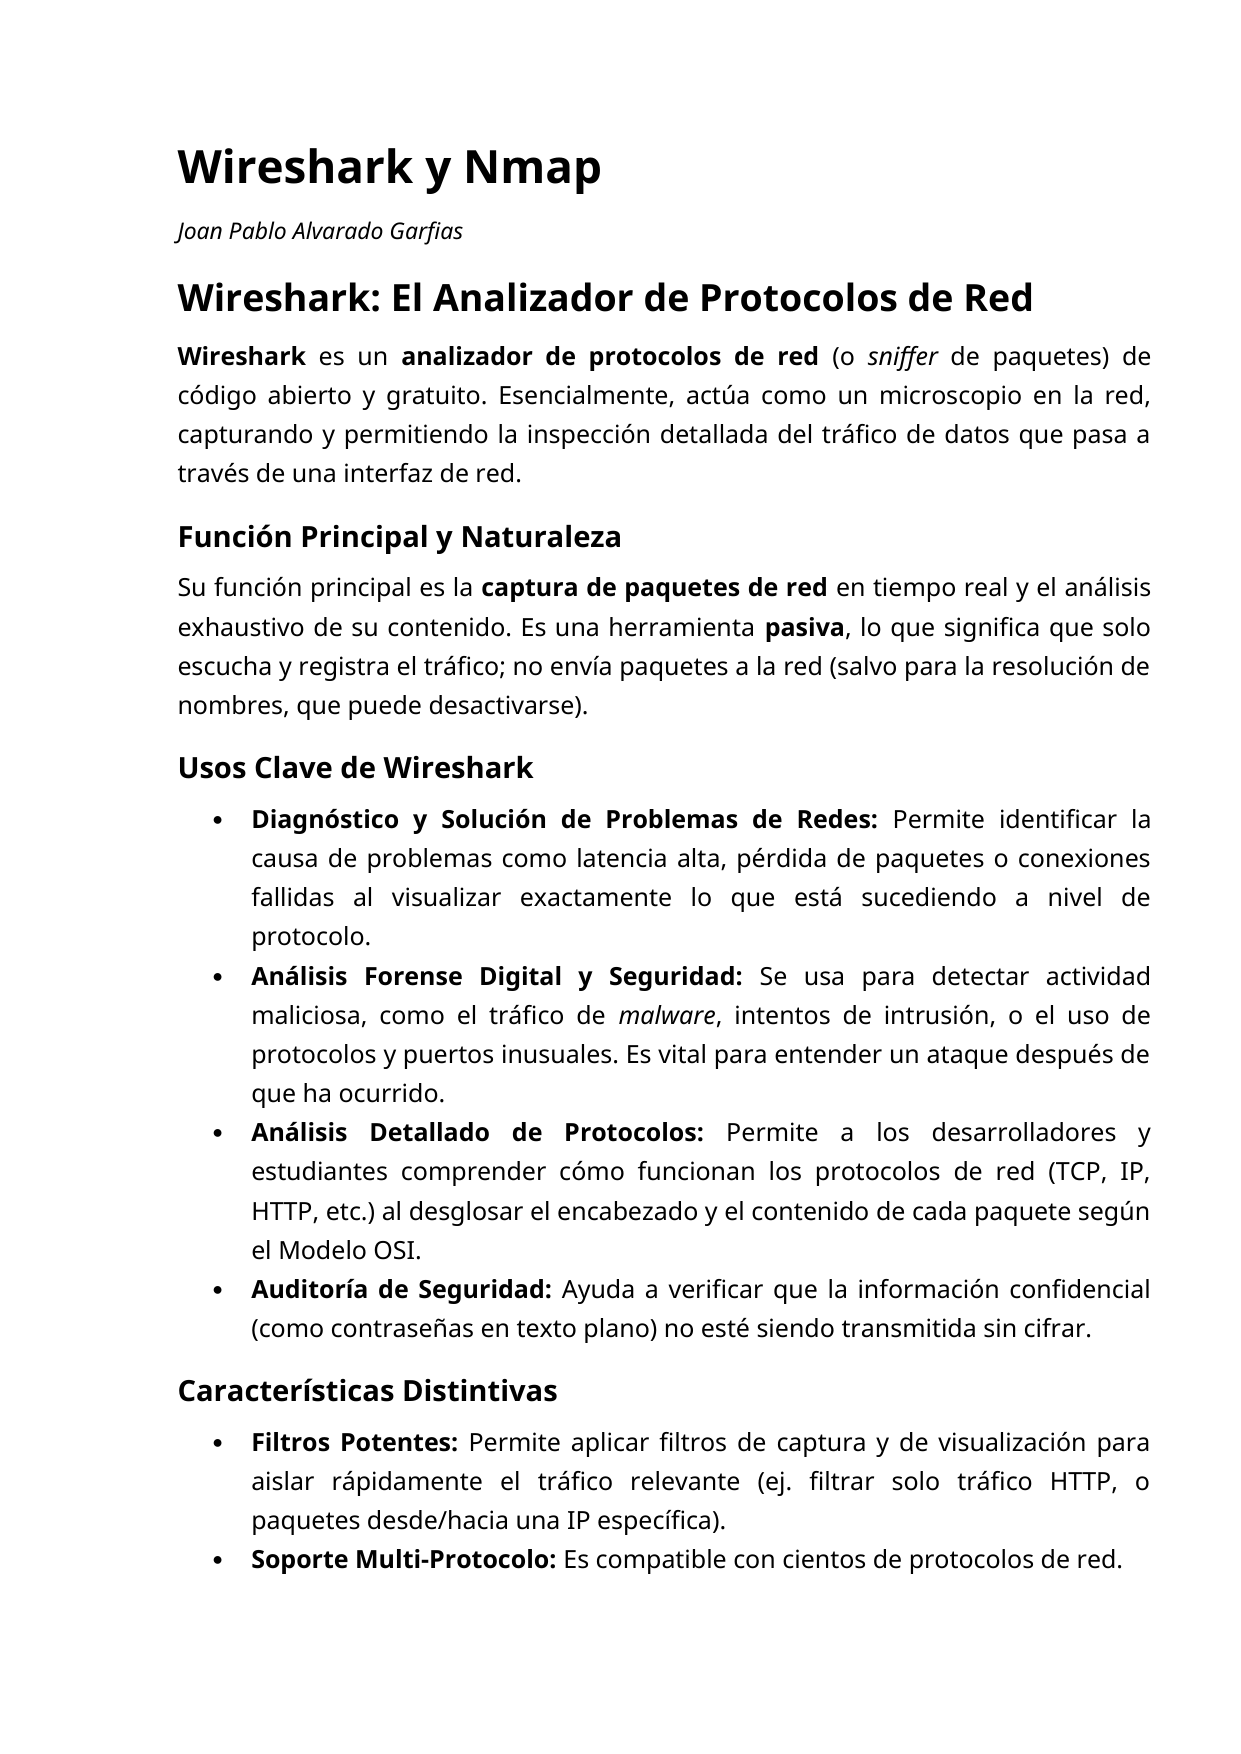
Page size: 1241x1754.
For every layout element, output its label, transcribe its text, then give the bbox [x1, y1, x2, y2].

list Auditoría de Seguridad: Ayuda a verificar que la información confidencial (como contraseñas en texto plano) no esté siendo transmitida sin cifrar. [213, 1271, 1152, 1345]
subtitle Wireshark y Nmap [177, 135, 1152, 197]
subtitle Características Distintivas [177, 1371, 1152, 1410]
subtitle Función Principal y Naturaleza [177, 516, 1152, 556]
subtitle Usos Clave de Wireshark [177, 747, 1152, 787]
text Joan Pablo Alvarado Garfias [177, 215, 1152, 246]
list Análisis Detallado de Protocolos: Permite a los desarrolladores y estudiantes comprender cómo funcionan los protocolos de red (TCP, IP, HTTP, etc.) al desglosar el encabezado y el contenido de cada paquete según el Modelo OSI. [213, 1115, 1152, 1266]
list Diagnóstico y Solución de Problemas de Redes: Permite identificar la causa de problemas como latencia alta, pérdida de paquetes o conexiones fallidas al visualizar exactamente lo que está sucediendo a nivel de protocolo. [213, 801, 1152, 953]
text Wireshark es un analizador de protocolos de red (o sniffer de paquetes) de código abierto y gratuito. Esencialmente, actúa como un microscopio en la red, capturando y permitiendo la inspección detallada del tráfico de datos que pasa a través de una interfaz de red. [177, 338, 1152, 490]
list Filtros Potentes: Permite aplicar filtros de captura y de visualización para aislar rápidamente el tráfico relevante (ej. filtrar solo tráfico HTTP, o paquetes desde/hacia una IP específica). [213, 1424, 1152, 1537]
list Análisis Forense Digital y Seguridad: Se usa para detectar actividad maliciosa, como el tráfico de malware, intentos de intrusión, o el uso de protocolos y puertos inusuales. Es vital para entender un ataque después de que ha ocurrido. [213, 958, 1152, 1110]
list Soporte Multi-Protocolo: Es compatible con cientos de protocolos de red. [213, 1542, 1152, 1576]
text Su función principal es la captura de paquetes de red en tiempo real y el análisis exhaustivo de su contenido. Es una herramienta pasiva, lo que significa que solo escucha y registra el tráfico; no envía paquetes a la red (salvo para la resolución de nombres, que puede desactivarse). [177, 570, 1152, 722]
subtitle Wireshark: El Analizador de Protocolos de Red [177, 272, 1152, 323]
